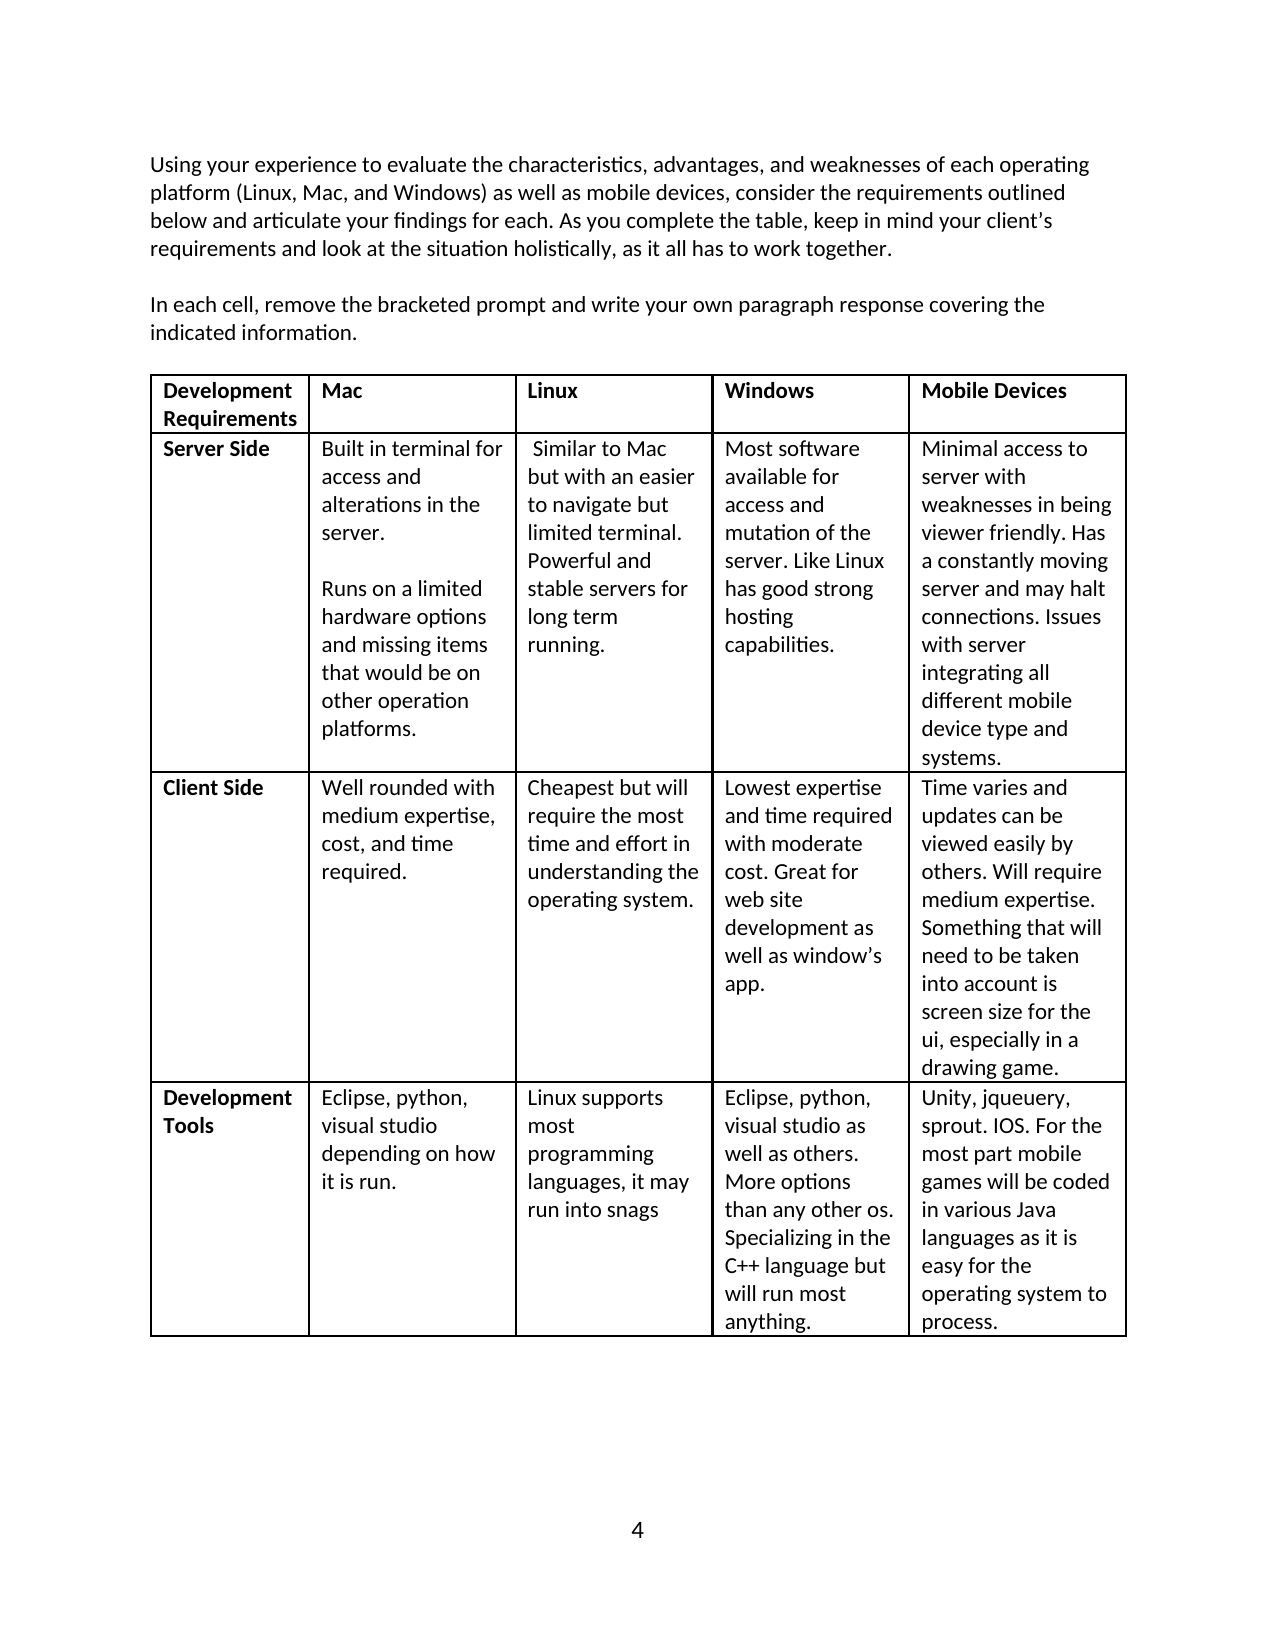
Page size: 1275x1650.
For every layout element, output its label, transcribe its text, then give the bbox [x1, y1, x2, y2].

table_cell Similar to Mac but with an easier to navigate but limited terminal. Powerful and stable servers for long term running. [517, 434, 711, 771]
table_cell Eclipse, python, visual studio as well as others. More options than any other os. Specializing in the C++ language but will run most anything. [714, 1083, 908, 1335]
text Using your experience to evaluate the characteristics, advantages, and weaknesses of each operating platform (Linux, Mac, and Windows) as well as mobile devices, consider the requirements outlined below and articulate your findings for each. As you complete the table, keep in mind your client’s requirements and look at the situation holistically, as it all has to work together. [150, 150, 1125, 262]
table_cell Most software available for access and mutation of the server. Like Linux has good strong hosting capabilities. [714, 434, 908, 771]
table_cell Minimal access to server with weaknesses in being viewer friendly. Has a constantly moving server and may halt connections. Issues with server integrating all different mobile device type and systems. [910, 434, 1125, 771]
table_cell Server Side [152, 434, 308, 771]
table_cell Unity, jqueuery, sprout. IOS. For the most part mobile games will be coded in various Java languages as it is easy for the operating system to process. [910, 1083, 1125, 1335]
table_cell Built in terminal for access and alterations in the server. Runs on a limited hardware options and missing items that would be on other operation platforms. [310, 434, 515, 771]
table_cell Time varies and updates can be viewed easily by others. Will require medium expertise. Something that will need to be taken into account is screen size for the ui, especially in a drawing game. [910, 773, 1125, 1081]
table_header Linux [517, 376, 711, 432]
table_cell Client Side [152, 773, 308, 1081]
table_cell Linux supports most programming languages, it may run into snags [517, 1083, 711, 1335]
table_header Windows [714, 376, 908, 432]
text In each cell, remove the bracketed prompt and write your own paragraph response covering the indicated information. [150, 290, 1125, 346]
table_cell Development Tools [152, 1083, 308, 1335]
table_cell Lowest expertise and time required with moderate cost. Great for web site development as well as window’s app. [714, 773, 908, 1081]
table_cell Eclipse, python, visual studio depending on how it is run. [310, 1083, 515, 1335]
table_cell Well rounded with medium expertise, cost, and time required. [310, 773, 515, 1081]
table_cell Cheapest but will require the most time and effort in understanding the operating system. [517, 773, 711, 1081]
table_header Mac [310, 376, 515, 432]
table_header Mobile Devices [910, 376, 1125, 432]
table_header Development Requirements [152, 376, 308, 432]
